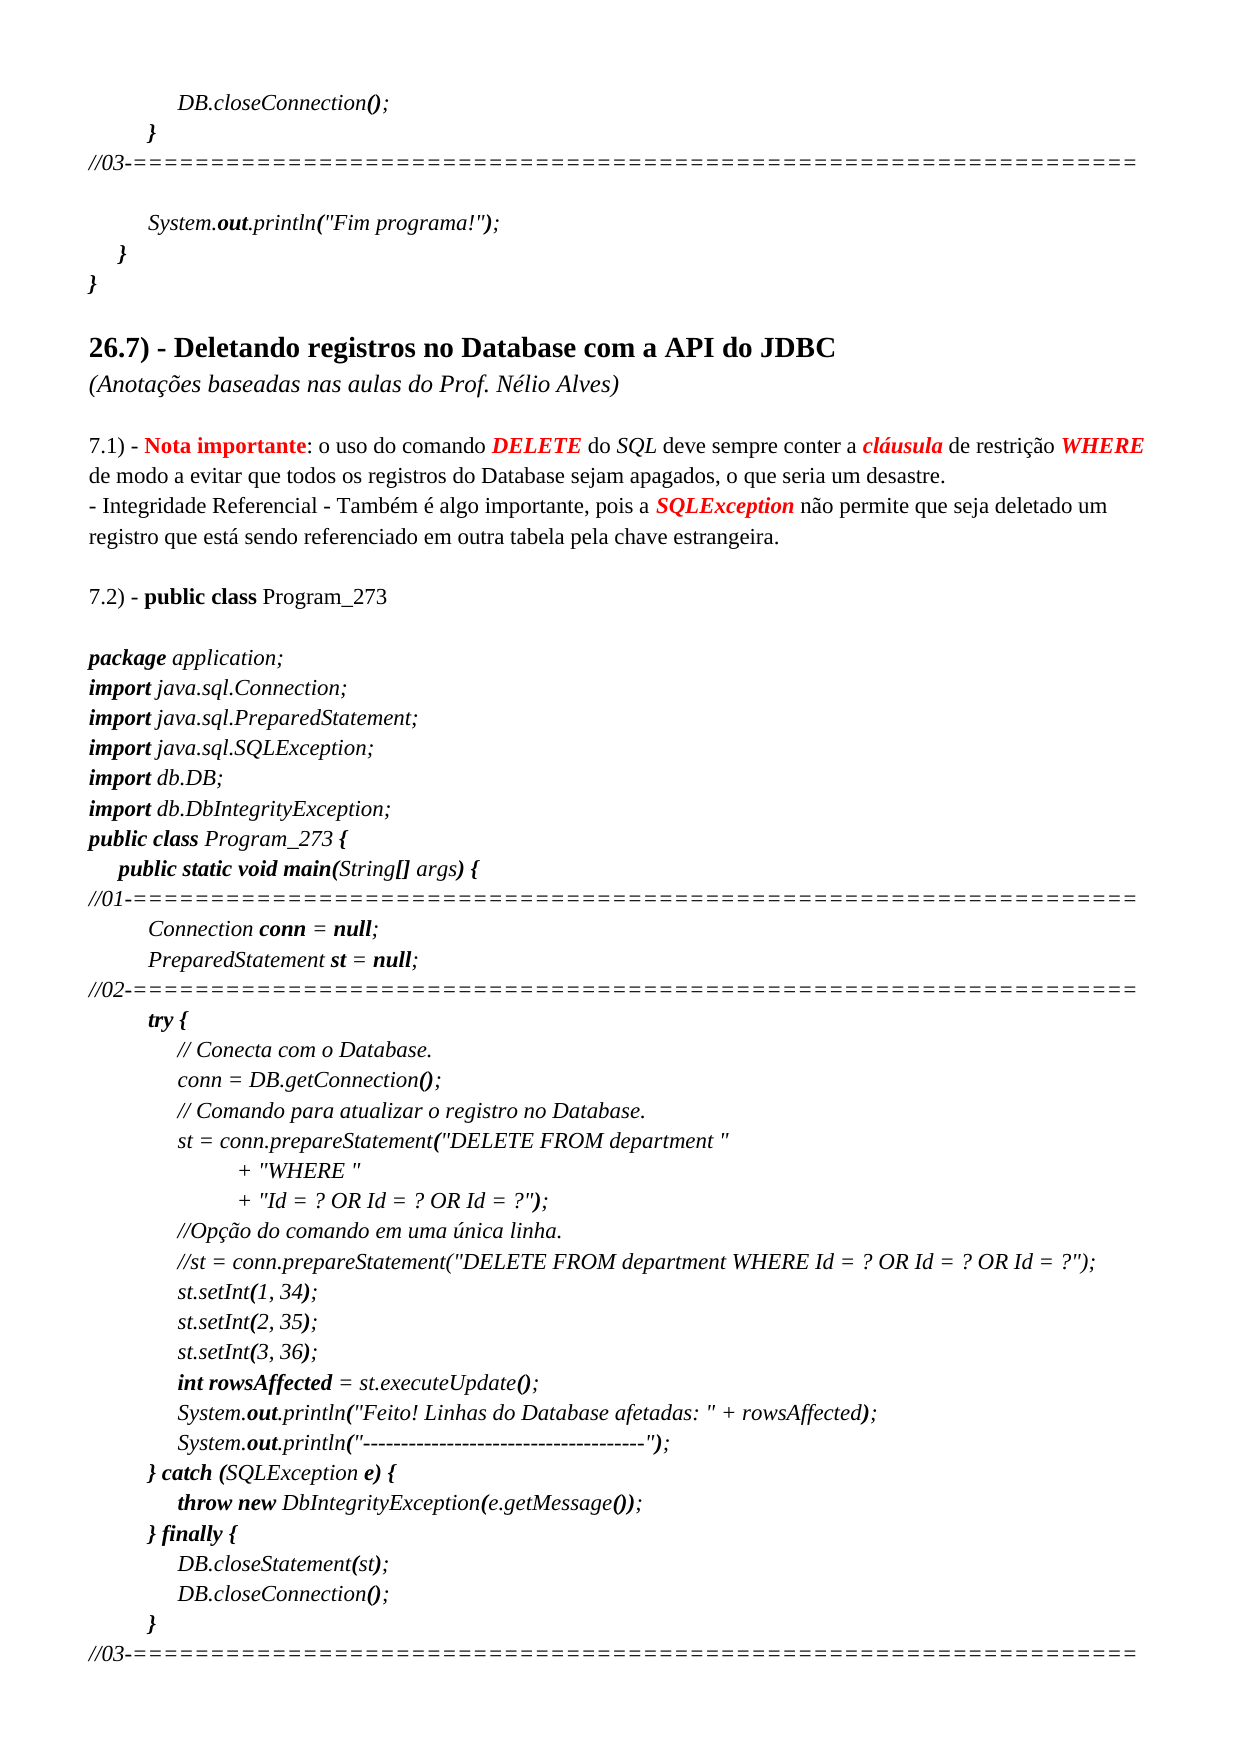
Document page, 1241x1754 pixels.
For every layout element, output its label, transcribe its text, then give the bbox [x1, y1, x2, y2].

text + "Id = ? OR Id = ? OR Id = ?"); [89, 1187, 1152, 1214]
text public class Program_273 { [89, 825, 1152, 851]
text DB.closeStatement(st); [89, 1550, 1152, 1576]
text } [89, 119, 1152, 145]
text DB.closeConnection(); [89, 89, 1152, 115]
text st.setInt(2, 35); [89, 1308, 1152, 1334]
text System.out.println("-------------------------------------"); [89, 1429, 1152, 1455]
text Connection conn = null; [89, 915, 1152, 942]
text } catch (SQLException e) { [89, 1459, 1152, 1486]
text conn = DB.getConnection(); [89, 1066, 1152, 1093]
text package application; [89, 643, 1152, 670]
text int rowsAffected = st.executeUpdate(); [89, 1368, 1152, 1395]
text // Conecta com o Database. [89, 1036, 1152, 1063]
text } [89, 270, 1152, 296]
text - Integridade Referencial - Também é algo importante, pois a SQLException não permite que seja deletado um registro que está sendo referenciado em outra tabela pela chave estrangeira. [89, 492, 1152, 549]
text } [89, 240, 1152, 266]
text (Anotações baseadas nas aulas do Prof. Nélio Alves) [89, 369, 1152, 398]
text } [89, 1610, 1152, 1637]
text 7.2) - public class Program_273 [89, 583, 1152, 609]
text PreparedStatement st = null; [89, 946, 1152, 972]
text // Comando para atualizar o registro no Database. [89, 1097, 1152, 1123]
text DB.closeConnection(); [89, 1580, 1152, 1606]
text //03-================================================================= [89, 1640, 1152, 1667]
text import java.sql.PreparedStatement; [89, 704, 1152, 730]
text import java.sql.SQLException; [89, 734, 1152, 761]
text 7.1) - Nota importante: o uso do comando DELETE do SQL deve sempre conter a cláusula de restrição WHERE de modo a evitar que todos os registros do Database sejam apagados, o que seria um desastre. [89, 432, 1152, 489]
text //01-================================================================= [89, 885, 1152, 912]
text + "WHERE " [89, 1157, 1152, 1183]
text import db.DB; [89, 764, 1152, 791]
text try { [89, 1006, 1152, 1032]
text System.out.println("Feito! Linhas do Database afetadas: " + rowsAffected); [89, 1399, 1152, 1425]
text throw new DbIntegrityException(e.getMessage()); [89, 1489, 1152, 1516]
text st = conn.prepareStatement("DELETE FROM department " [89, 1127, 1152, 1153]
text st.setInt(3, 36); [89, 1338, 1152, 1365]
text } finally { [89, 1519, 1152, 1546]
text import java.sql.Connection; [89, 674, 1152, 700]
text st.setInt(1, 34); [89, 1278, 1152, 1304]
text //st = conn.prepareStatement("DELETE FROM department WHERE Id = ? OR Id = ? OR Id = ?"); [89, 1248, 1152, 1274]
text System.out.println("Fim programa!"); [89, 209, 1152, 236]
text import db.DbIntegrityException; [89, 794, 1152, 821]
text //02-================================================================= [89, 976, 1152, 1002]
text //03-================================================================= [89, 149, 1152, 206]
text //Opção do comando em uma única linha. [89, 1217, 1152, 1244]
text public static void main(String[] args) { [89, 855, 1152, 881]
text 26.7) - Deletando registros no Database com a API do JDBC [89, 330, 1152, 364]
